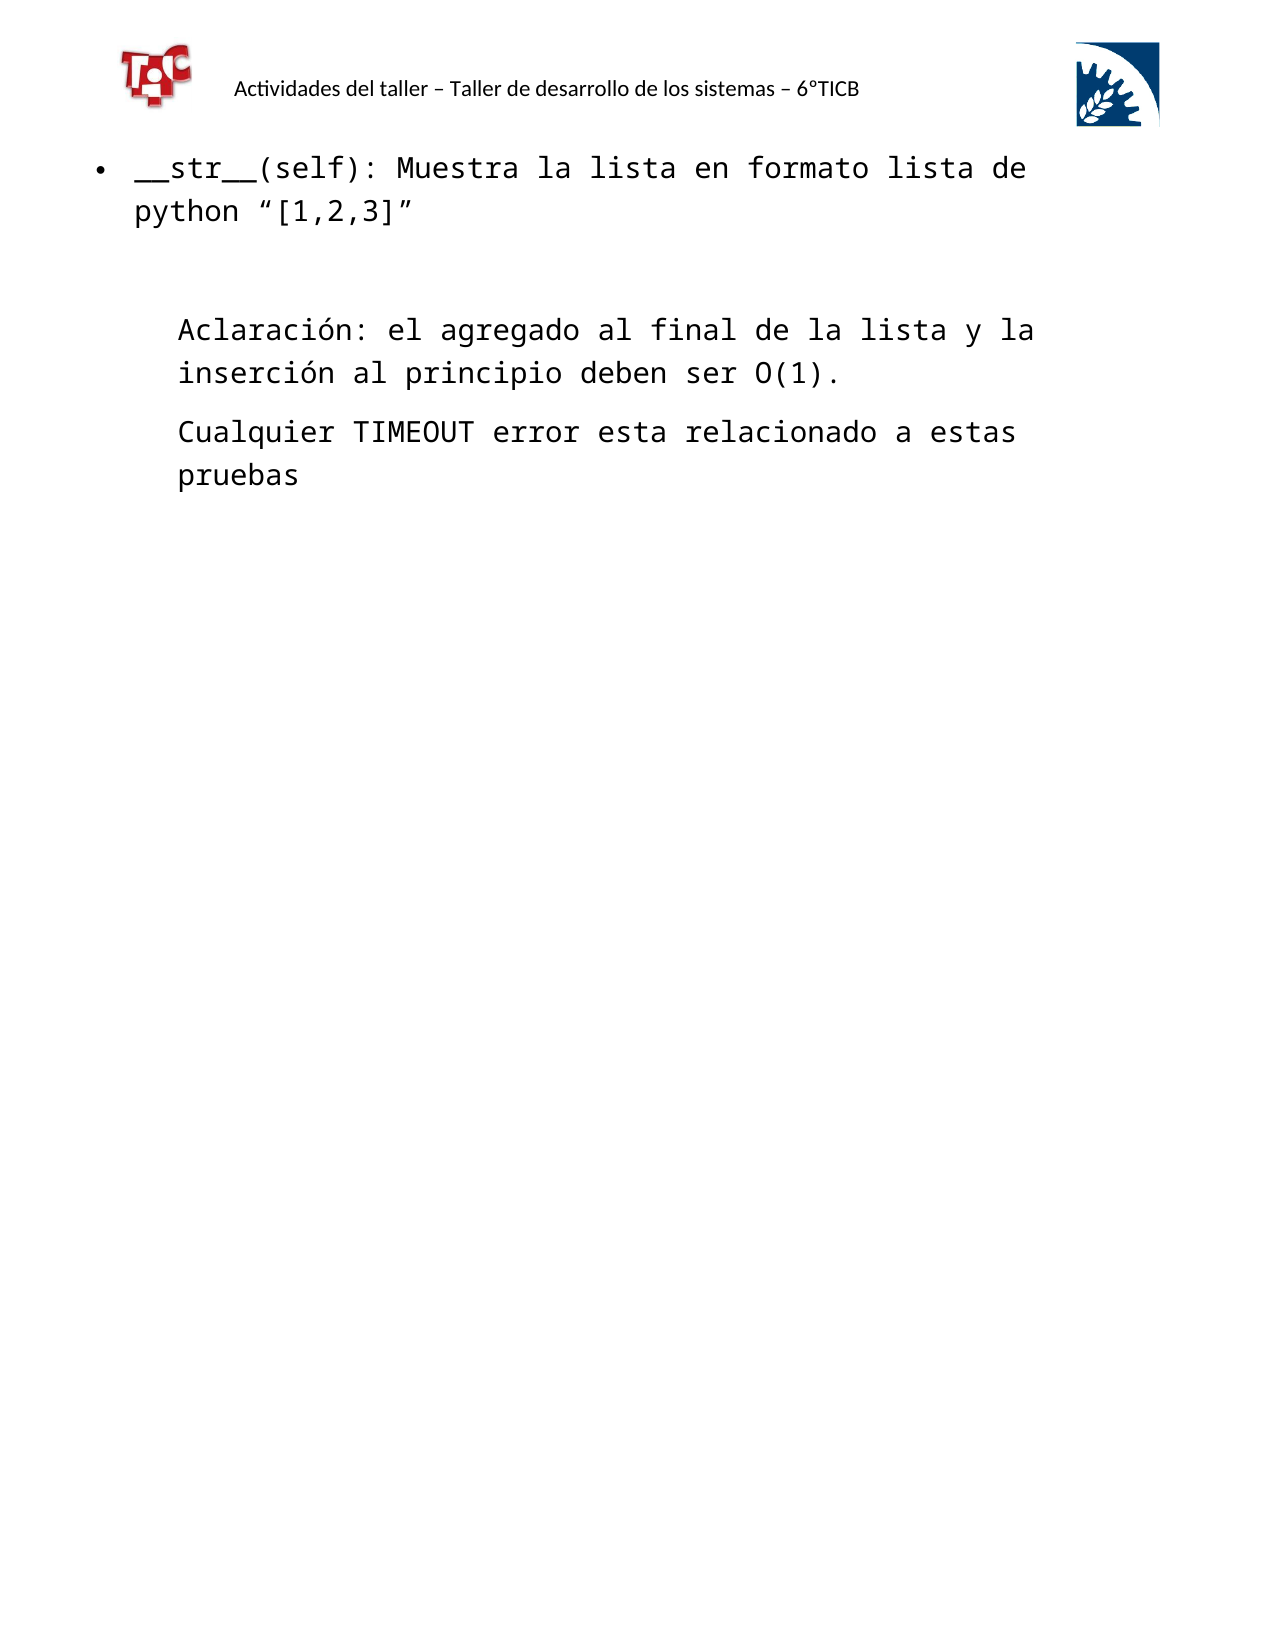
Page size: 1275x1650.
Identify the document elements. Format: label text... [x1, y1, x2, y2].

text Aclaración: el agregado al final de la lista y la inserción al principio deben ser O(1). [177, 309, 1098, 392]
picture [1075, 42, 1160, 127]
text Cualquier TIMEOUT error esta relacionado a estas pruebas [177, 412, 1098, 494]
list __str__(self): Muestra la lista en formato lista de python “[1,2,3]” [97, 148, 1098, 230]
picture [117, 37, 193, 113]
